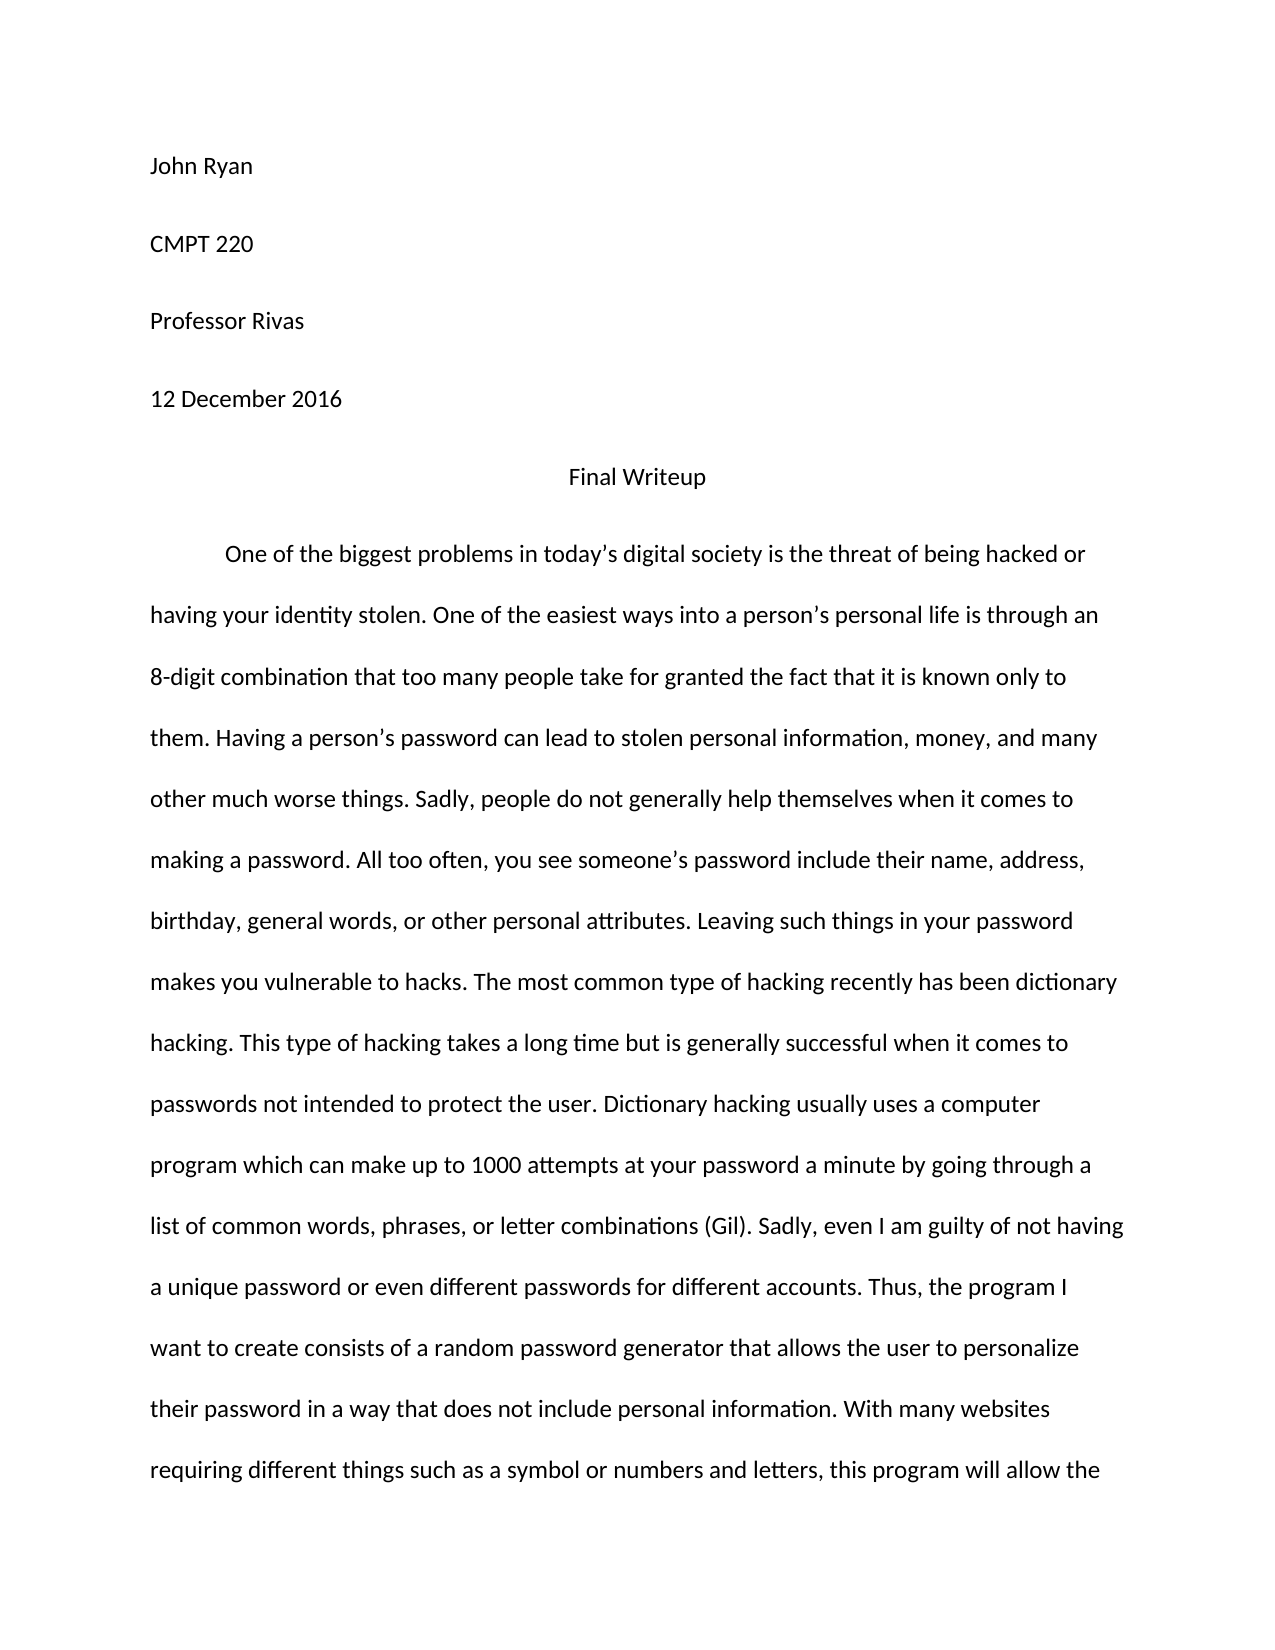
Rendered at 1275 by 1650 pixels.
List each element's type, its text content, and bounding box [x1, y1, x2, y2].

text Final Writeup [150, 461, 1125, 491]
text Professor Rivas [150, 305, 1125, 336]
text 12 December 2016 [150, 383, 1125, 414]
text John Ryan [150, 150, 1125, 181]
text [150, 538, 1125, 1485]
text CMPT 220 [150, 228, 1125, 258]
